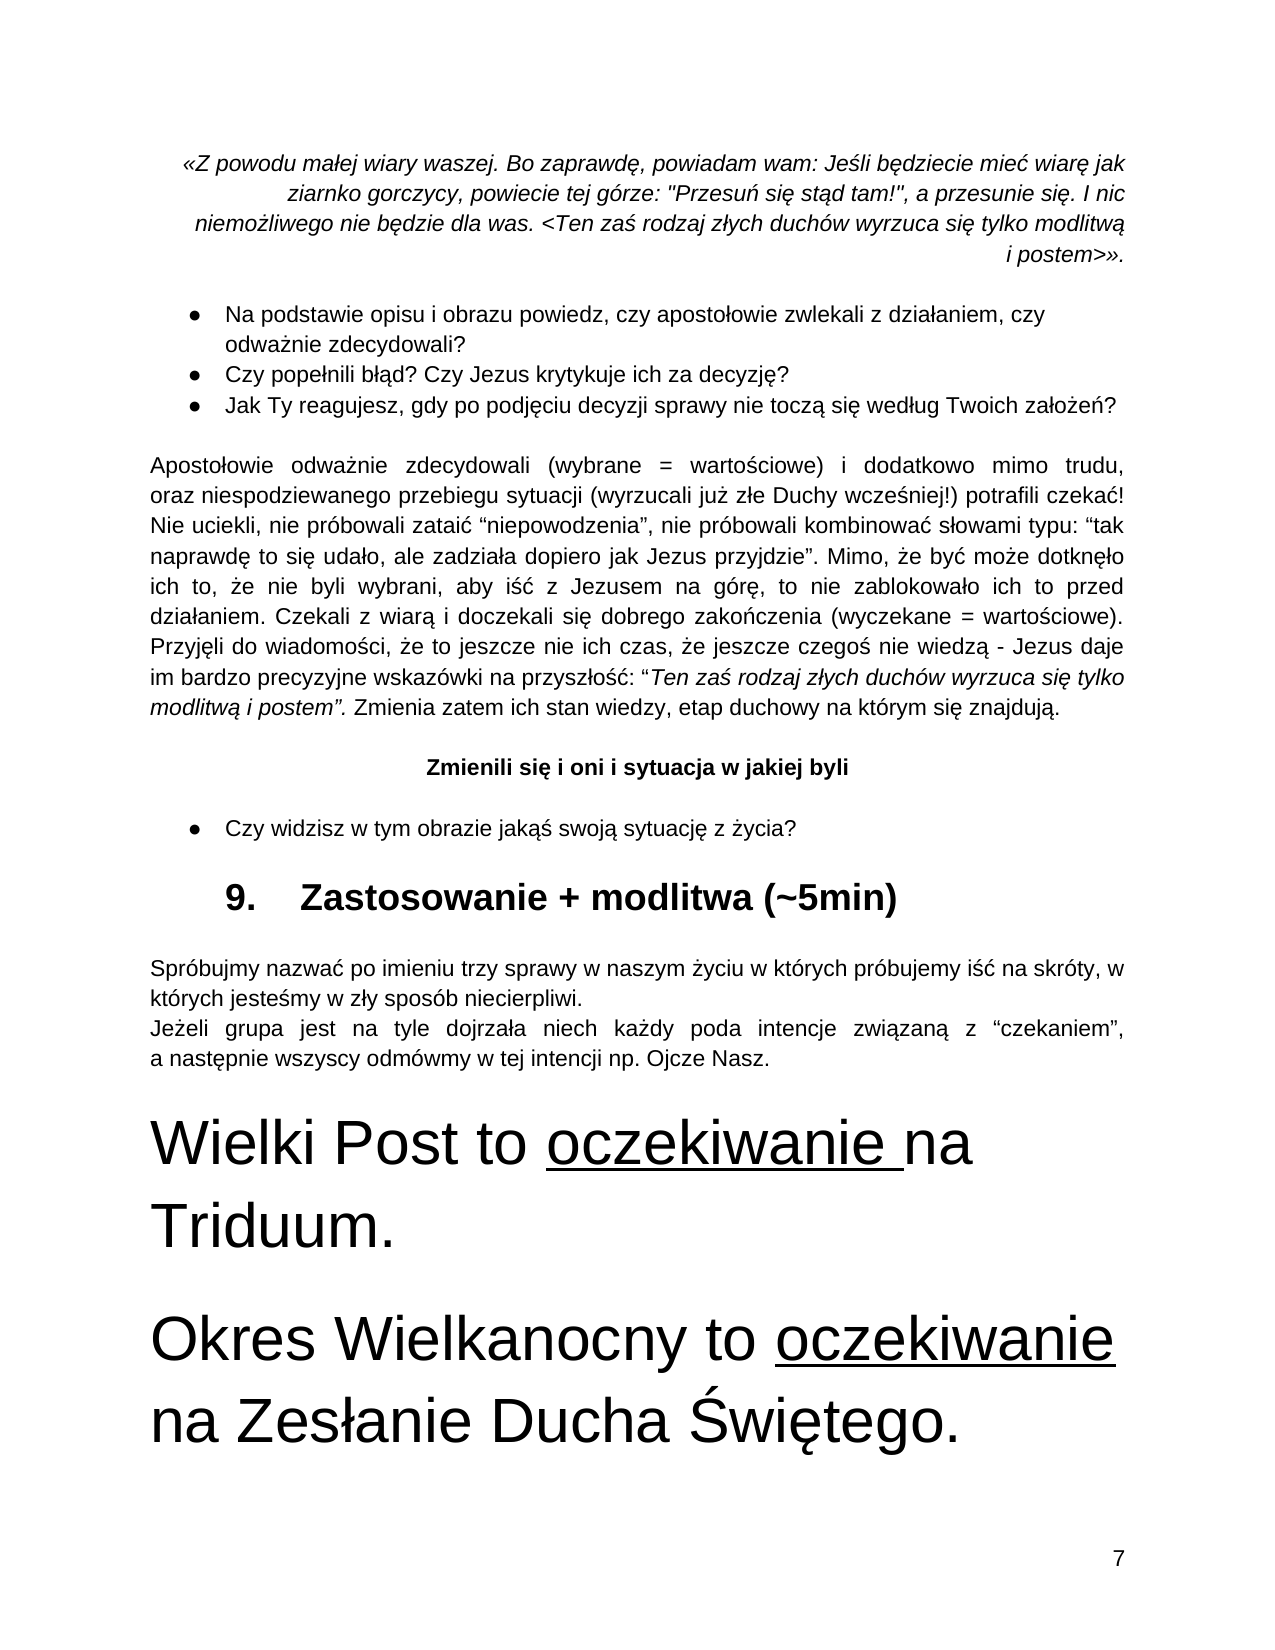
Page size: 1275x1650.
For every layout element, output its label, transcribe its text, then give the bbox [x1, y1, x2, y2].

text Okres Wielkanocny to oczekiwanie na Zesłanie Ducha Świętego. [150, 1301, 1125, 1456]
text Apostołowie odważnie zdecydowali (wybrane = wartościowe) i dodatkowo mimo trudu, oraz niespodziewanego przebiegu sytuacji (wyrzucali już złe Duchy wcześniej!) potrafili czekać! Nie uciekli, nie próbowali zataić “niepowodzenia”, nie próbowali kombinować słowami typu: “tak naprawdę to się udało, ale zadziała dopiero jak Jezus przyjdzie”. Mimo, że być może dotknęło ich to, że nie byli wybrani, aby iść z Jezusem na górę, to nie zablokowało ich to przed działaniem. Czekali z wiarą i doczekali się dobrego zakończenia (wyczekane = wartościowe). Przyjęli do wiadomości, że to jeszcze nie ich czas, że jeszcze czegoś nie wiedzą - Jezus daje im bardzo precyzyjne wskazówki na przyszłość: “Ten zaś rodzaj złych duchów wyrzuca się tylko modlitwą i postem”. Zmienia zatem ich stan wiedzy, etap duchowy na którym się znajdują. [150, 452, 1125, 720]
list Jak Ty reagujesz, gdy po podjęciu decyzji sprawy nie toczą się według Twoich założeń? [188, 392, 1125, 418]
text Wielki Post to oczekiwanie na Triduum. [150, 1106, 1125, 1260]
text Spróbujmy nazwać po imieniu trzy sprawy w naszym życiu w których próbujemy iść na skróty, w których jesteśmy w zły sposób niecierpliwi. [150, 955, 1125, 1011]
text 9. Zastosowanie + modlitwa (~5min) [150, 875, 1125, 918]
text Zmienili się i oni i sytuacja w jakiej byli [150, 754, 1125, 781]
list Czy popełnili błąd? Czy Jezus krytykuje ich za decyzję? [188, 361, 1125, 388]
list Czy widzisz w tym obrazie jakąś swoją sytuację z życia? [188, 814, 1125, 841]
list Na podstawie opisu i obrazu powiedz, czy apostołowie zwlekali z działaniem, czy odważnie zdecydowali? [188, 301, 1125, 358]
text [150, 150, 1125, 267]
text Jeżeli grupa jest na tyle dojrzała niech każdy poda intencje związaną z “czekaniem”, a następnie wszyscy odmówmy w tej intencji np. Ojcze Nasz. [150, 1015, 1125, 1072]
